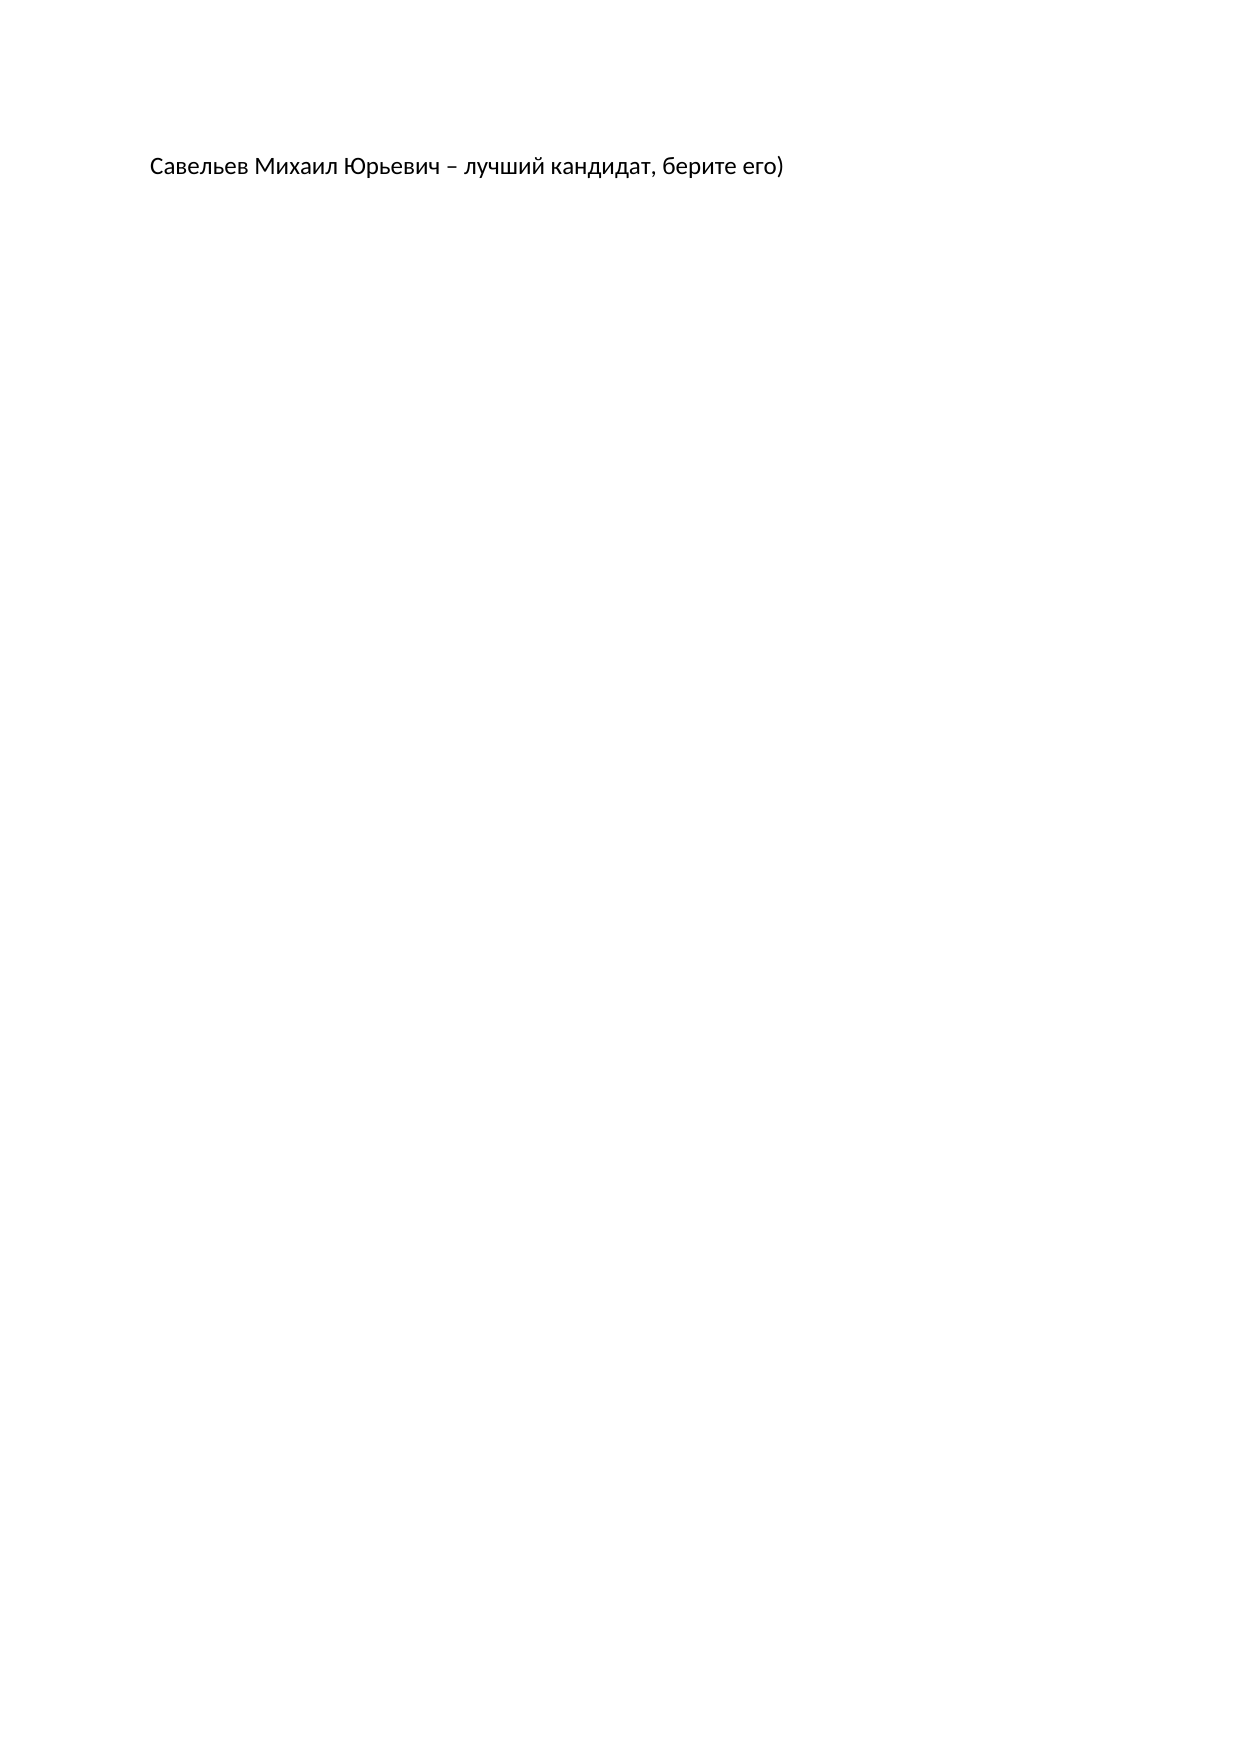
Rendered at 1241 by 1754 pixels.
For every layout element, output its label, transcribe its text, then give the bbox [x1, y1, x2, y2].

text Савельев Михаил Юрьевич – лучший кандидат, берите его) [150, 150, 1090, 181]
